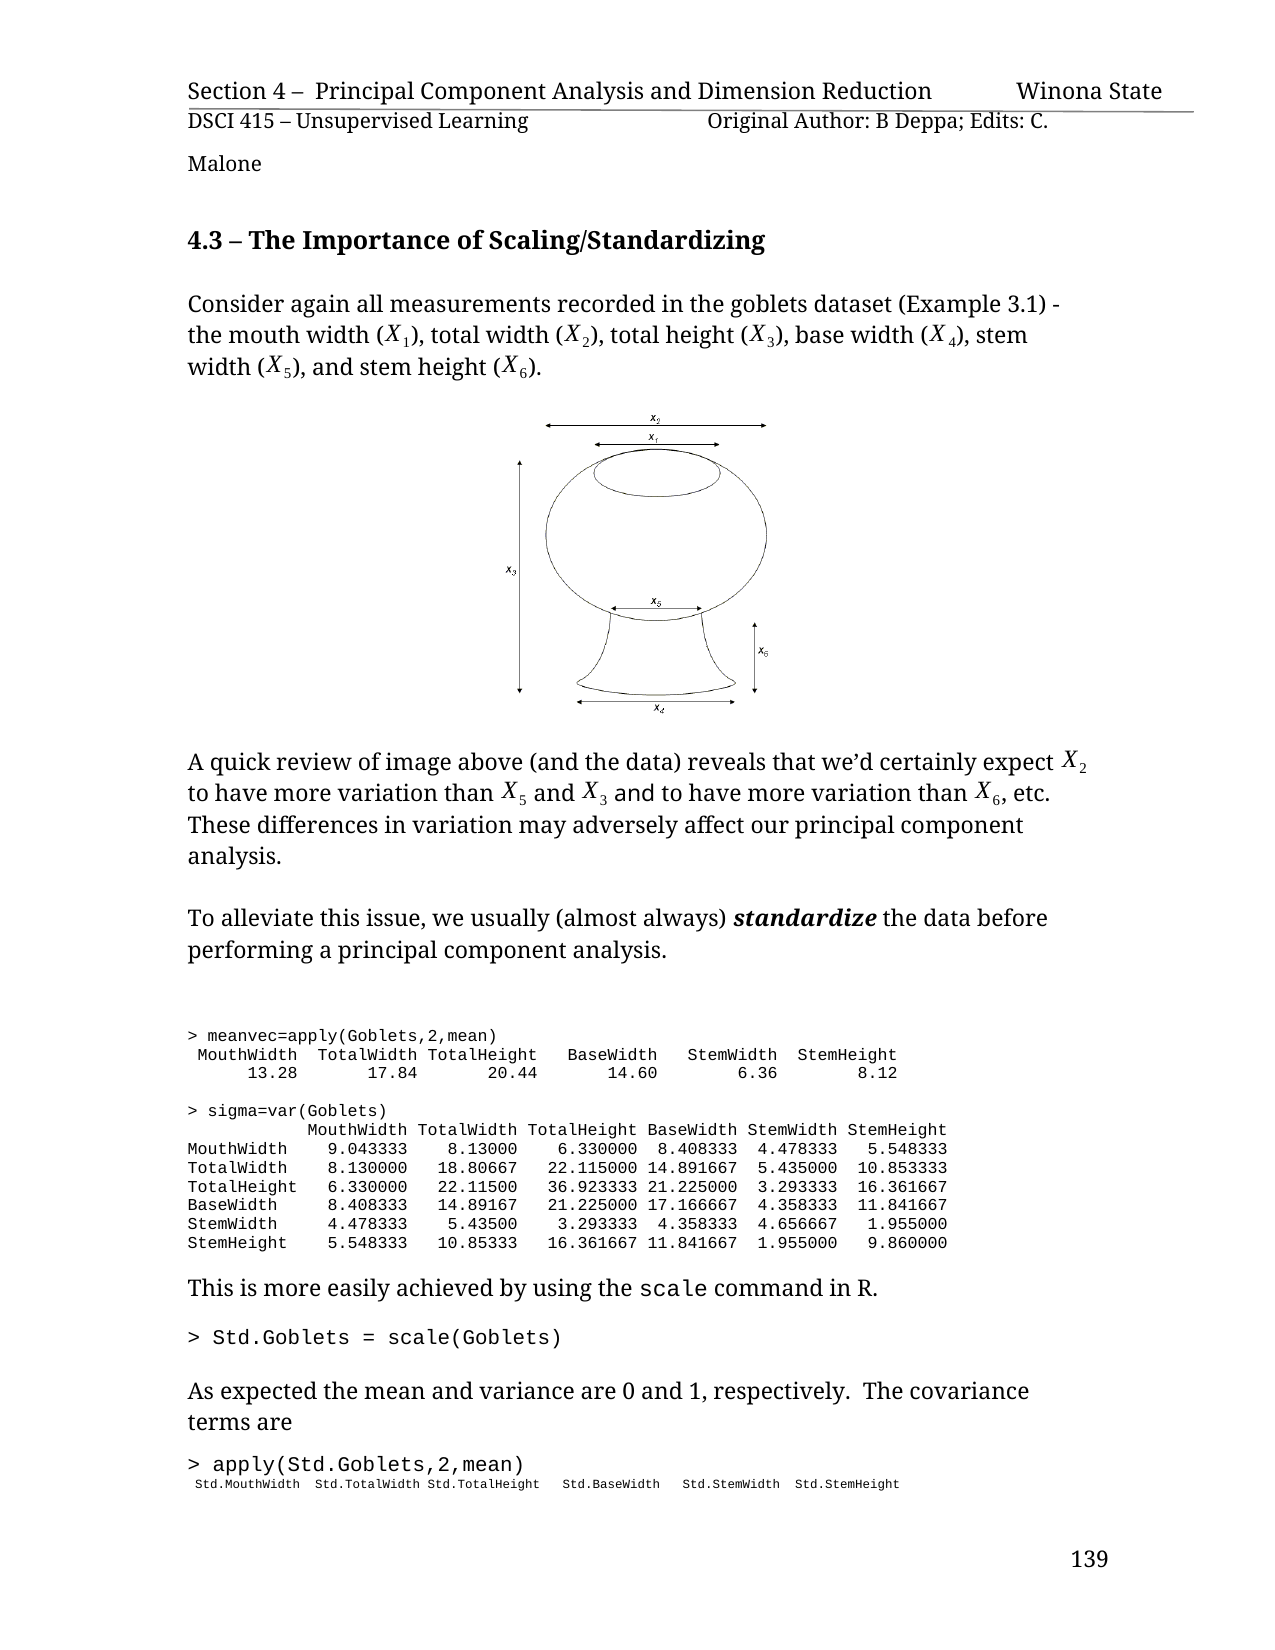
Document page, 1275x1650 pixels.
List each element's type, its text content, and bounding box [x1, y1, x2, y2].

text > sigma=var(Goblets) [187, 1103, 1087, 1122]
text MouthWidth TotalWidth TotalHeight BaseWidth StemWidth StemHeight [187, 1046, 1087, 1065]
text To alleviate this issue, we usually (almost always) standardize the data before performing a principal component analysis. [187, 902, 1087, 965]
text MouthWidth 9.043333 8.13000 6.330000 8.408333 4.478333 5.548333 [187, 1140, 1087, 1159]
text StemWidth 4.478333 5.43500 3.293333 4.358333 4.656667 1.955000 [187, 1216, 1087, 1235]
text Consider again all measurements recorded in the goblets dataset (Example 3.1) - the mouth width (), total width (), total height (), base width (), stem width (), and stem height (). [187, 288, 1087, 382]
text StemHeight 5.548333 10.85333 16.361667 11.841667 1.955000 9.860000 [187, 1235, 1087, 1253]
text TotalHeight 6.330000 22.11500 36.923333 21.225000 3.293333 16.361667 [187, 1178, 1087, 1197]
text A quick review of image above (and the data) reveals that we’d certainly expect to have more variation than and and to have more variation than , etc. These differences in variation may adversely affect our principal component analysis. [187, 746, 1087, 871]
text > meanvec=apply(Goblets,2,mean) [187, 1027, 1087, 1046]
text MouthWidth TotalWidth TotalHeight BaseWidth StemWidth StemHeight [187, 1122, 1087, 1140]
text This is more easily achieved by using the scale command in R. [187, 1272, 1087, 1304]
text 4.3 – The Importance of Scaling/Standardizing [187, 223, 1087, 257]
text > apply(Std.Goblets,2,mean) [187, 1454, 1087, 1478]
text > Std.Goblets = scale(Goblets) [187, 1327, 1087, 1351]
text Std.MouthWidth Std.TotalWidth Std.TotalHeight Std.BaseWidth Std.StemWidth Std.StemHeight [187, 1478, 1087, 1492]
text BaseWidth 8.408333 14.89167 21.225000 17.166667 4.358333 11.841667 [187, 1197, 1087, 1216]
text 13.28 17.84 20.44 14.60 6.36 8.12 [187, 1065, 1087, 1084]
text As expected the mean and variance are 0 and 1, respectively. The covariance terms are [187, 1375, 1087, 1437]
text TotalWidth 8.130000 18.80667 22.115000 14.891667 5.435000 10.853333 [187, 1159, 1087, 1178]
picture [503, 413, 772, 715]
